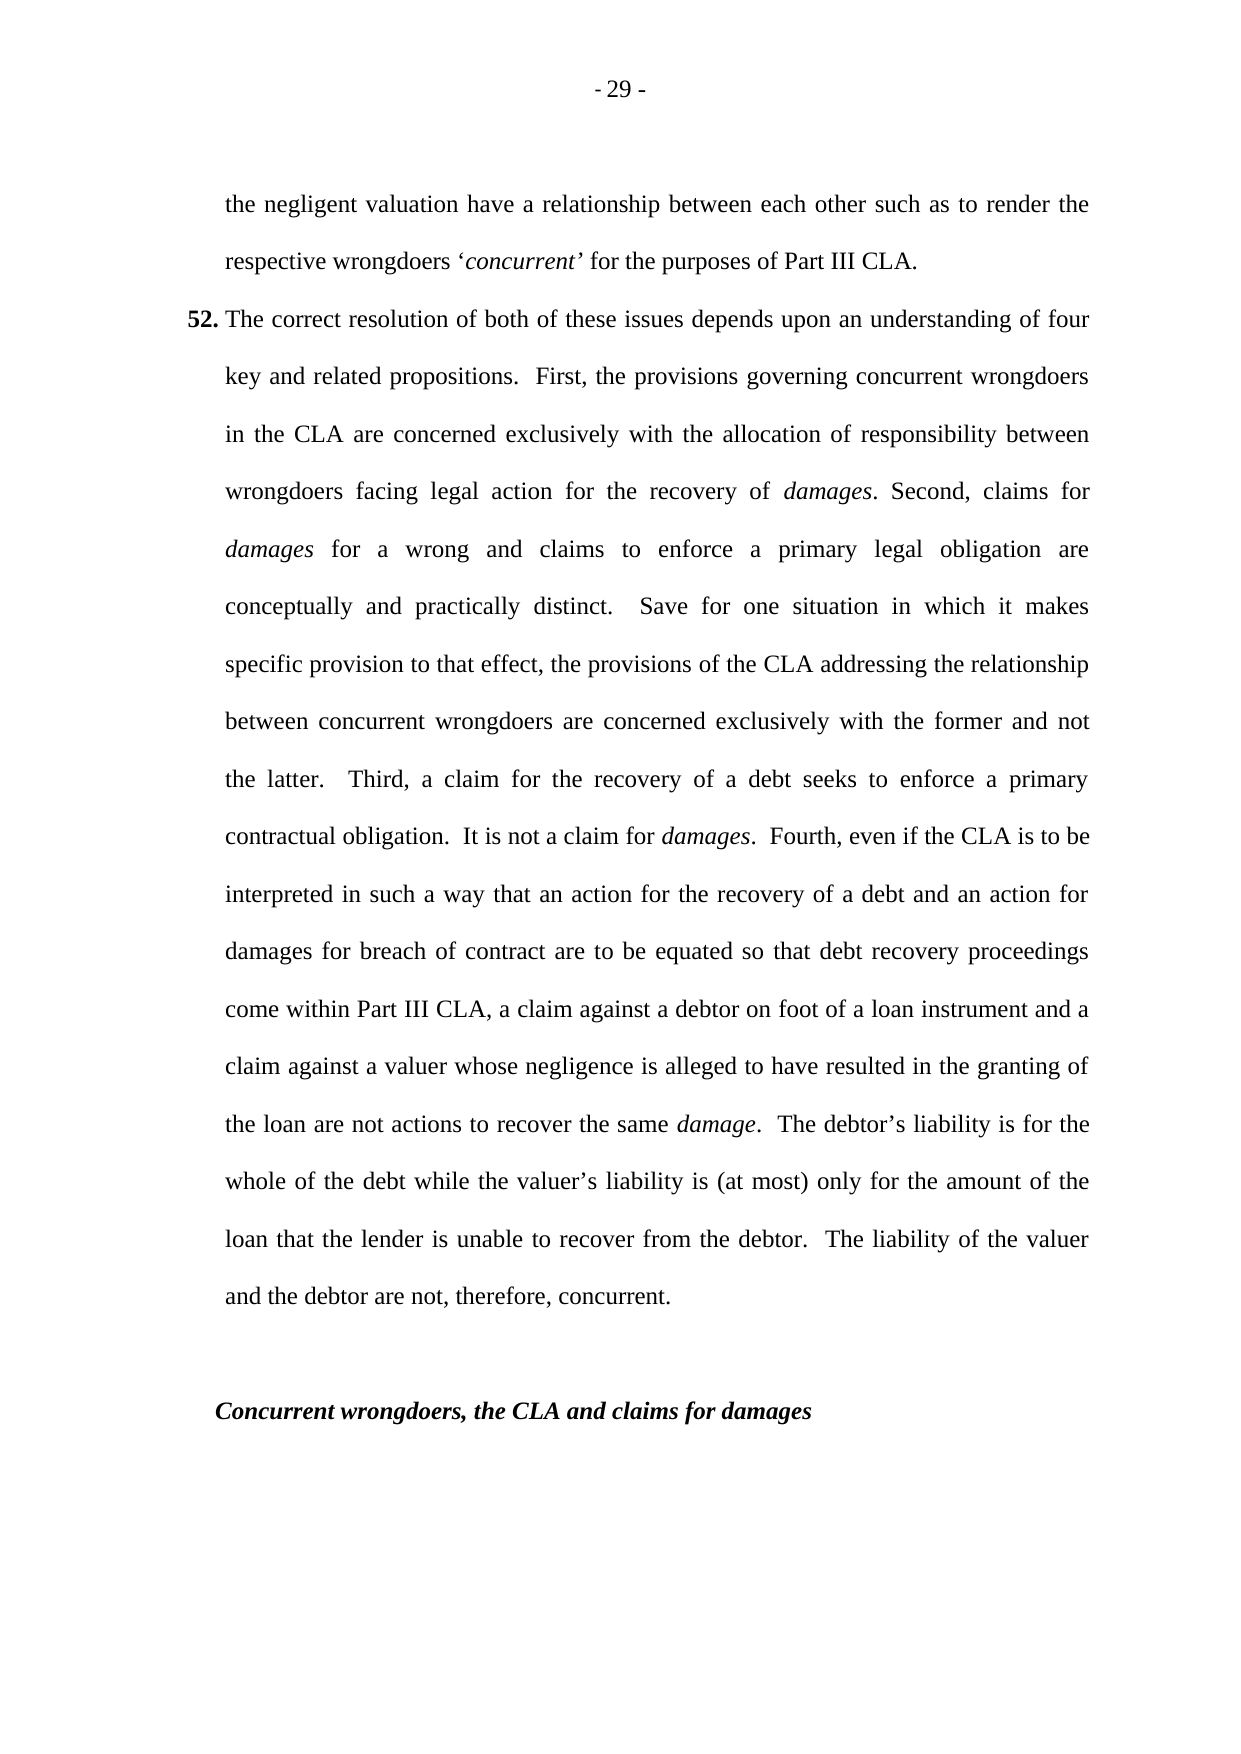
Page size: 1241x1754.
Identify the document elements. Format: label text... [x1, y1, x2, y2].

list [187, 189, 1090, 275]
subtitle Concurrent wrongdoers, the CLA and claims for damages [215, 1396, 1090, 1425]
list The correct resolution of both of these issues depends upon an understanding of four key and related propositions. First, the provisions governing concurrent wrongdoers in the CLA are concerned exclusively with the allocation of responsibility between wrongdoers facing legal action for the recovery of damages. Second, claims for damages for a wrong and claims to enforce a primary legal obligation are conceptually and practically distinct. Save for one situation in which it makes specific provision to that effect, the provisions of the CLA addressing the relationship between concurrent wrongdoers are concerned exclusively with the former and not the latter. Third, a claim for the recovery of a debt seeks to enforce a primary contractual obligation. It is not a claim for damages. Fourth, even if the CLA is to be interpreted in such a way that an action for the recovery of a debt and an action for damages for breach of contract are to be equated so that debt recovery proceedings come within Part III CLA, a claim against a debtor on foot of a loan instrument and a claim against a valuer whose negligence is alleged to have resulted in the granting of the loan are not actions to recover the same damage. The debtor’s liability is for the whole of the debt while the valuer’s liability is (at most) only for the amount of the loan that the lender is unable to recover from the debtor. The liability of the valuer and the debtor are not, therefore, concurrent. [187, 304, 1090, 1310]
